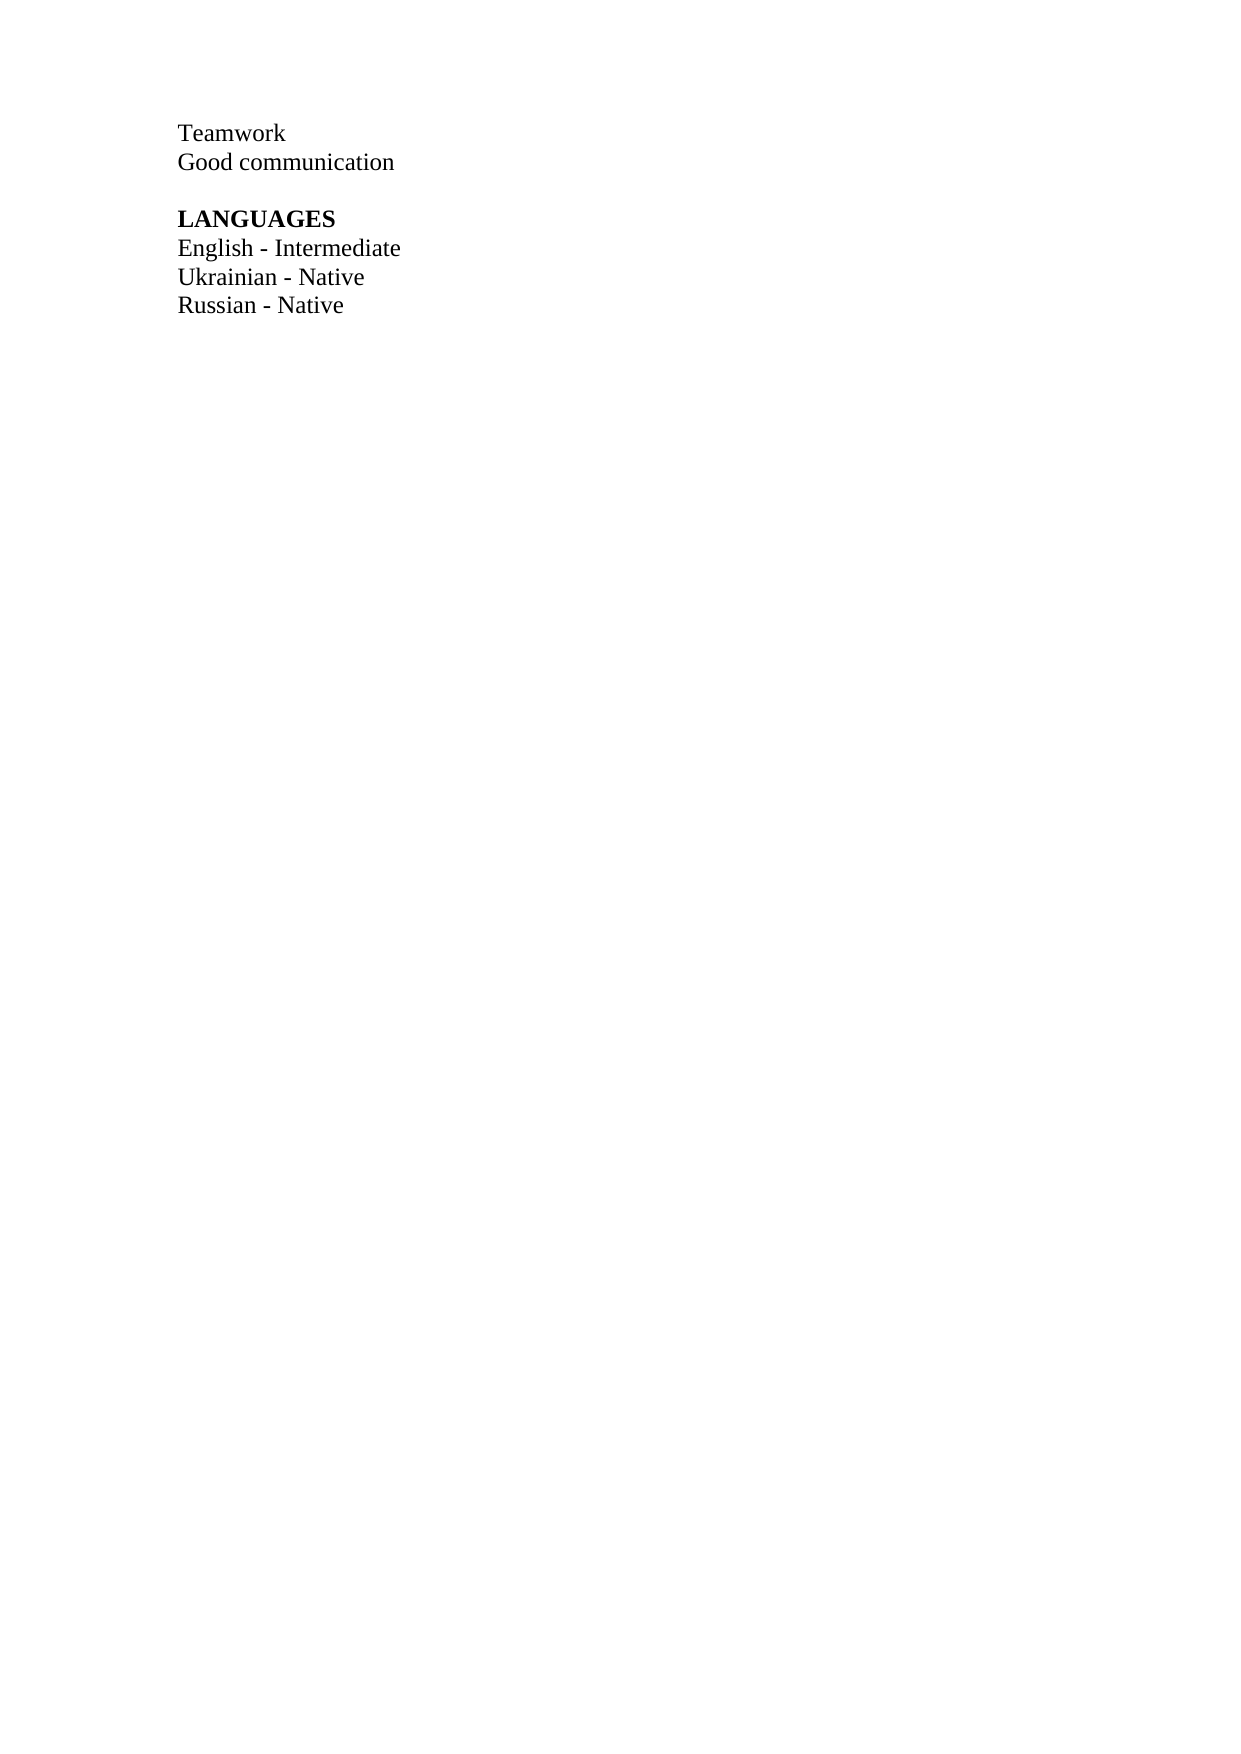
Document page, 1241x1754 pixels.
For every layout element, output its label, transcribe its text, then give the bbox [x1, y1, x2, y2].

text English - Intermediate [177, 233, 1152, 262]
text LANGUAGES [177, 204, 1152, 233]
text Ukrainian - Native [177, 262, 1152, 291]
text Good communication [177, 147, 1152, 176]
text Russian - Native [177, 291, 1152, 319]
text Teamwork [177, 118, 1152, 147]
